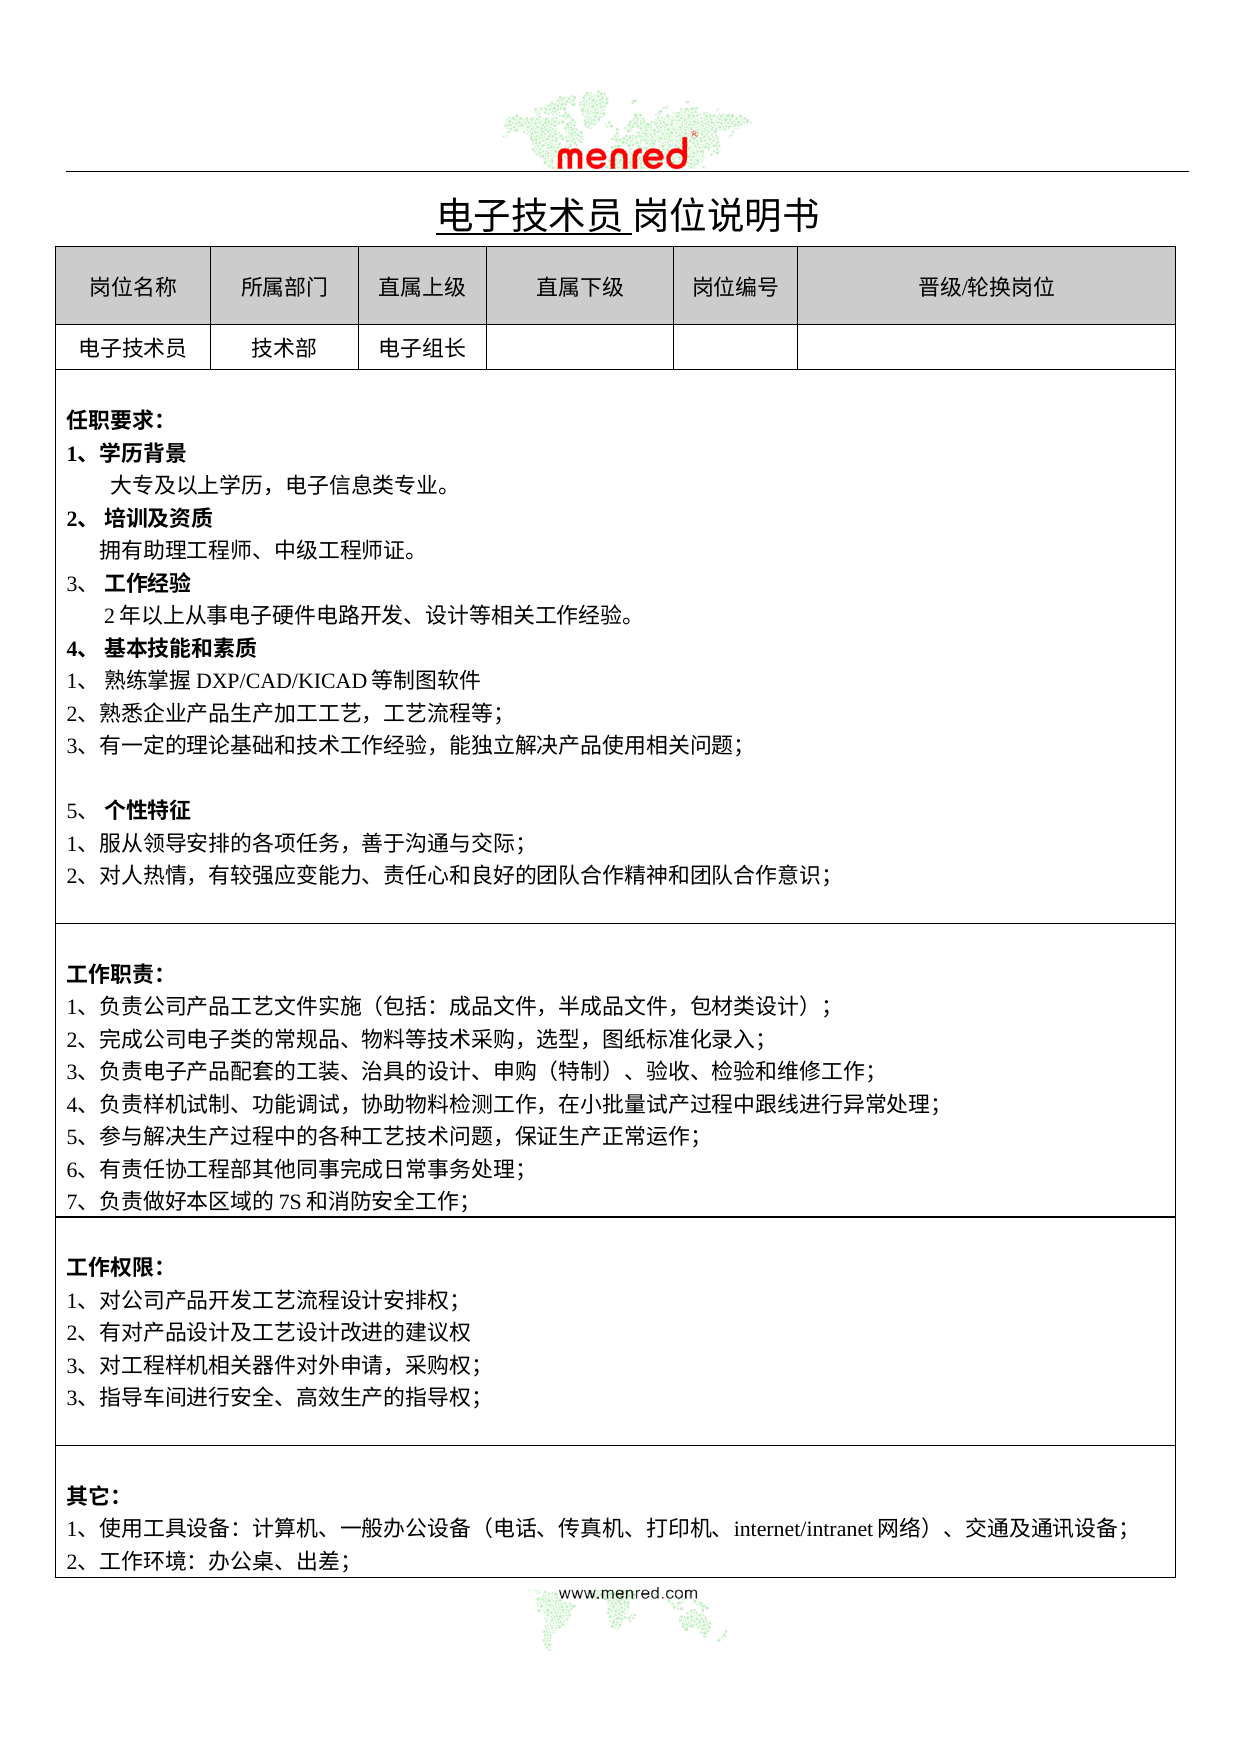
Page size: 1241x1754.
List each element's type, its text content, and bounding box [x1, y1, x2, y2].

table_cell 工作职责： 1、负责公司产品工艺文件实施（包括：成品文件，半成品文件，包材类设计）； 2、完成公司电子类的常规品、物料等技术采购，选型，图纸标准化录入； 3、负责电子产品配套的工装、治具的设计、申购（特制）、验收、检验和维修工作； 4、负责样机试制、功能调试，协助物料检测工作，在小批量试产过程中跟线进行异常处理； 5、参与解决生产过程中的各种工艺技术问题，保证生产正常运作； 6、有责任协工程部其他同事完成日常事务处理； 7、负责做好本区域的7S和消防安全工作； [56, 924, 1175, 1216]
table_header 岗位名称 [56, 247, 210, 324]
table_header 岗位编号 [674, 247, 797, 324]
table_cell 工作权限： 1、对公司产品开发工艺流程设计安排权； 2、有对产品设计及工艺设计改进的建议权 3、对工程样机相关器件对外申请，采购权； 3、指导车间进行安全、高效生产的指导权； [56, 1218, 1175, 1445]
text 电子技术员 岗位说明书 [74, 181, 1181, 246]
picture [527, 1587, 728, 1651]
table_cell [674, 325, 797, 369]
table_cell [798, 325, 1175, 369]
table_header 直属下级 [487, 247, 673, 324]
table_cell 任职要求： 1、学历背景 大专及以上学历，电子信息类专业。 培训及资质 拥有助理工程师、中级工程师证。 工作经验 2年以上从事电子硬件电路开发、设计等相关工作经验。 基本技能和素质 熟练掌握DXP/CAD/KICAD等制图软件 2、熟悉企业产品生产加工工艺，工艺流程等； 3、有一定的理论基础和技术工作经验，能独立解决产品使用相关问题； 个性特征 1、服从领导安排的各项任务，善于沟通与交际； 2、对人热情，有较强应变能力、责任心和良好的团队合作精神和团队合作意识； [56, 370, 1175, 923]
table_cell 电子组长 [359, 325, 486, 369]
table_cell 电子技术员 [56, 325, 210, 369]
table_header 所属部门 [211, 247, 358, 324]
table_cell 其它： 1、使用工具设备：计算机、一般办公设备（电话、传真机、打印机、internet/intranet网络）、交通及通讯设备； 2、工作环境：办公桌、出差； 3、工作时间环境：按规定； 4、危险性：基础无危险，无职业病危险。 [56, 1446, 1175, 1577]
table_cell [487, 325, 673, 369]
picture [502, 90, 753, 169]
table_cell 技术部 [211, 325, 358, 369]
table_header 直属上级 [359, 247, 486, 324]
table_header 晋级/轮换岗位 [798, 247, 1175, 324]
